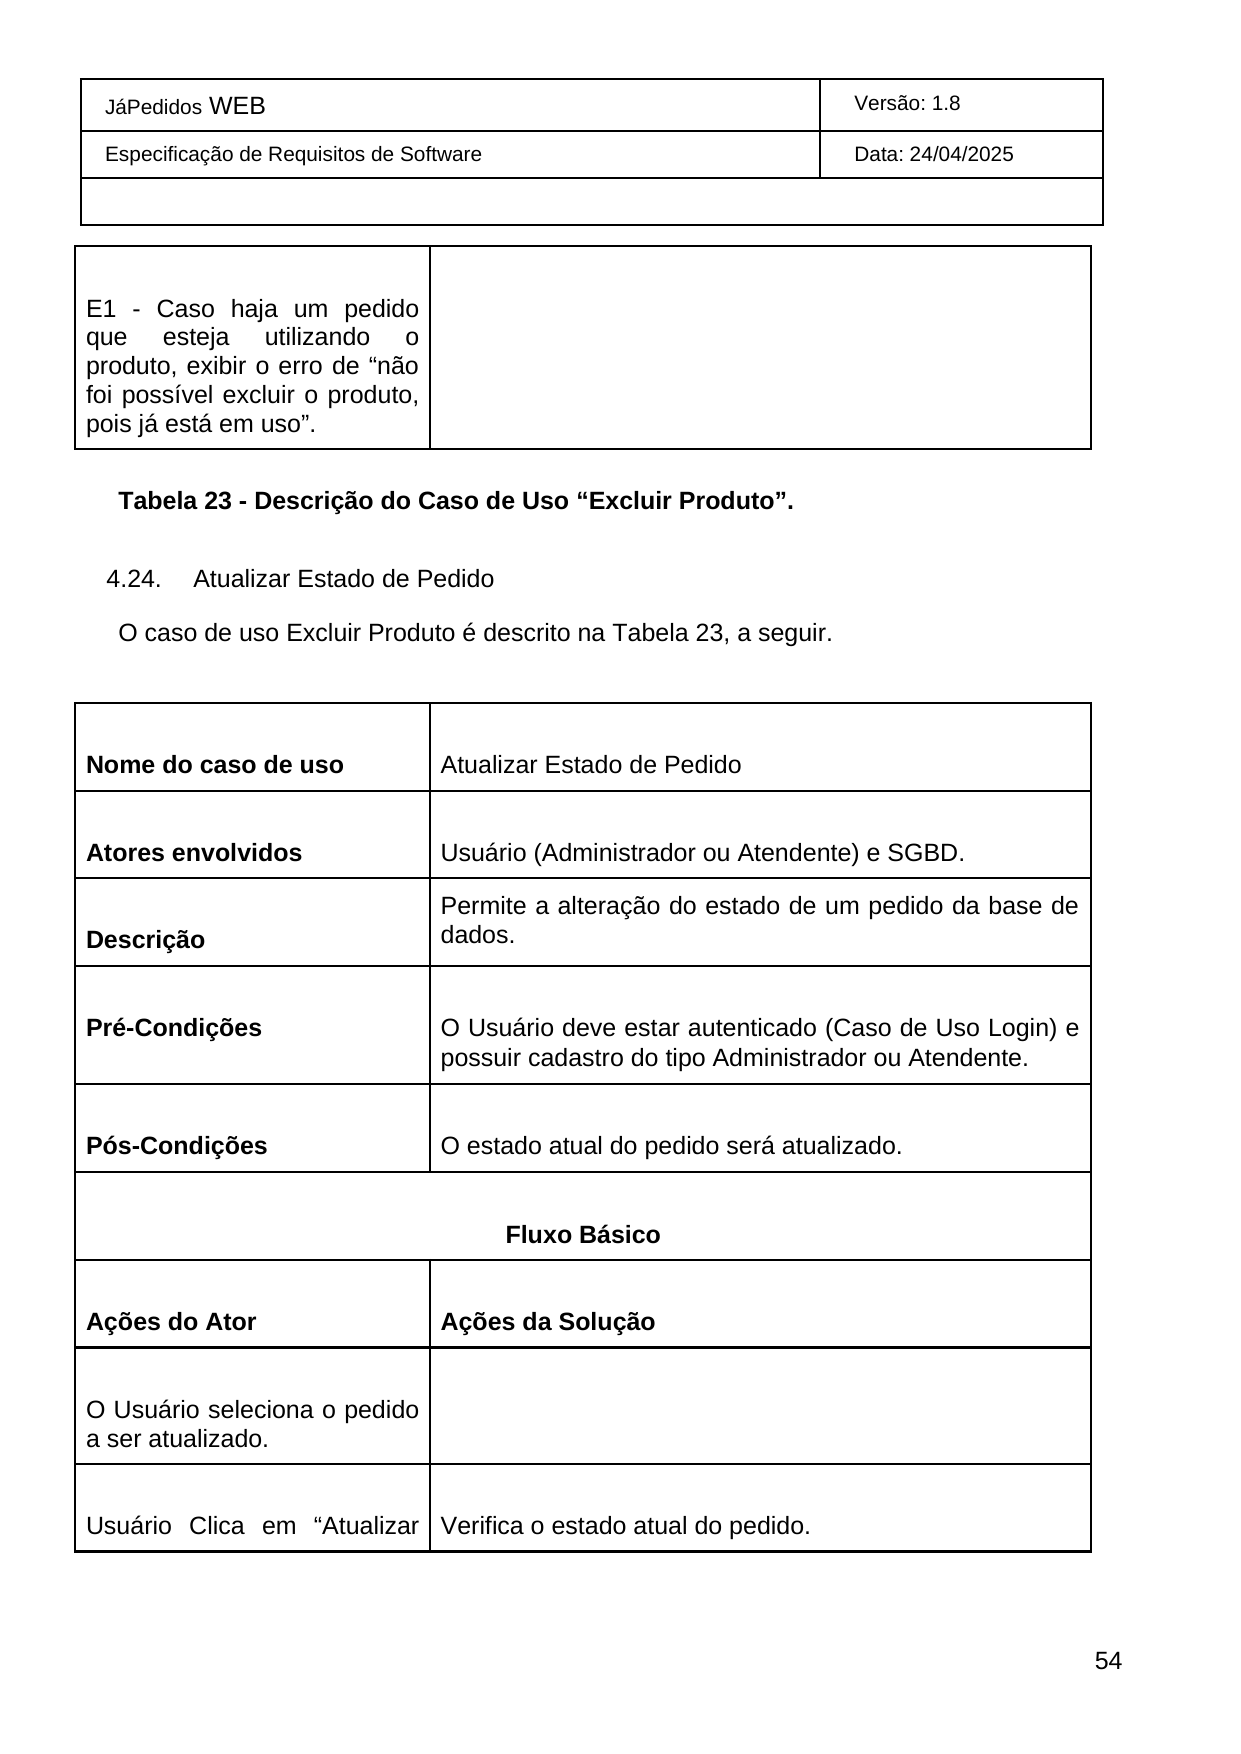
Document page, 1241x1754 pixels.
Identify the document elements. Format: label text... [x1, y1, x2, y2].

table_cell Usuário (Administrador ou Atendente) e SGBD. [431, 792, 1090, 877]
table_cell Descrição [76, 879, 429, 965]
table_cell Pós-Condições [76, 1085, 429, 1171]
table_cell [76, 1465, 429, 1550]
table_cell Fluxo Básico [76, 1173, 1090, 1259]
table_header Atualizar Estado de Pedido [431, 704, 1090, 789]
table_cell Ações da Solução [431, 1261, 1090, 1346]
table_cell Atores envolvidos [76, 792, 429, 877]
text Tabela 23 - Descrição do Caso de Uso “Excluir Produto”. [118, 486, 1122, 514]
table_cell Pré-Condições [76, 967, 429, 1083]
table_header Nome do caso de uso [76, 704, 429, 789]
table_cell [431, 247, 1090, 448]
table_cell [431, 1349, 1090, 1463]
table_cell Ações do Ator [76, 1261, 429, 1346]
table_cell O Usuário deve estar autenticado (Caso de Uso Login) e possuir cadastro do tipo Administrador ou Atendente. [431, 967, 1090, 1083]
subtitle Atualizar Estado de Pedido [118, 564, 1122, 592]
text O caso de uso Excluir Produto é descrito na Tabela 23, a seguir. [118, 617, 1122, 646]
table_cell O estado atual do pedido será atualizado. [431, 1085, 1090, 1171]
table_cell Verifica o estado atual do pedido. [431, 1465, 1090, 1550]
table_cell E1 - Caso haja um pedido que esteja utilizando o produto, exibir o erro de “não foi possível excluir o produto, pois já está em uso”. [76, 247, 429, 448]
table_cell Permite a alteração do estado de um pedido da base de dados. [431, 879, 1090, 965]
table_cell O Usuário seleciona o pedido a ser atualizado. [76, 1349, 429, 1463]
